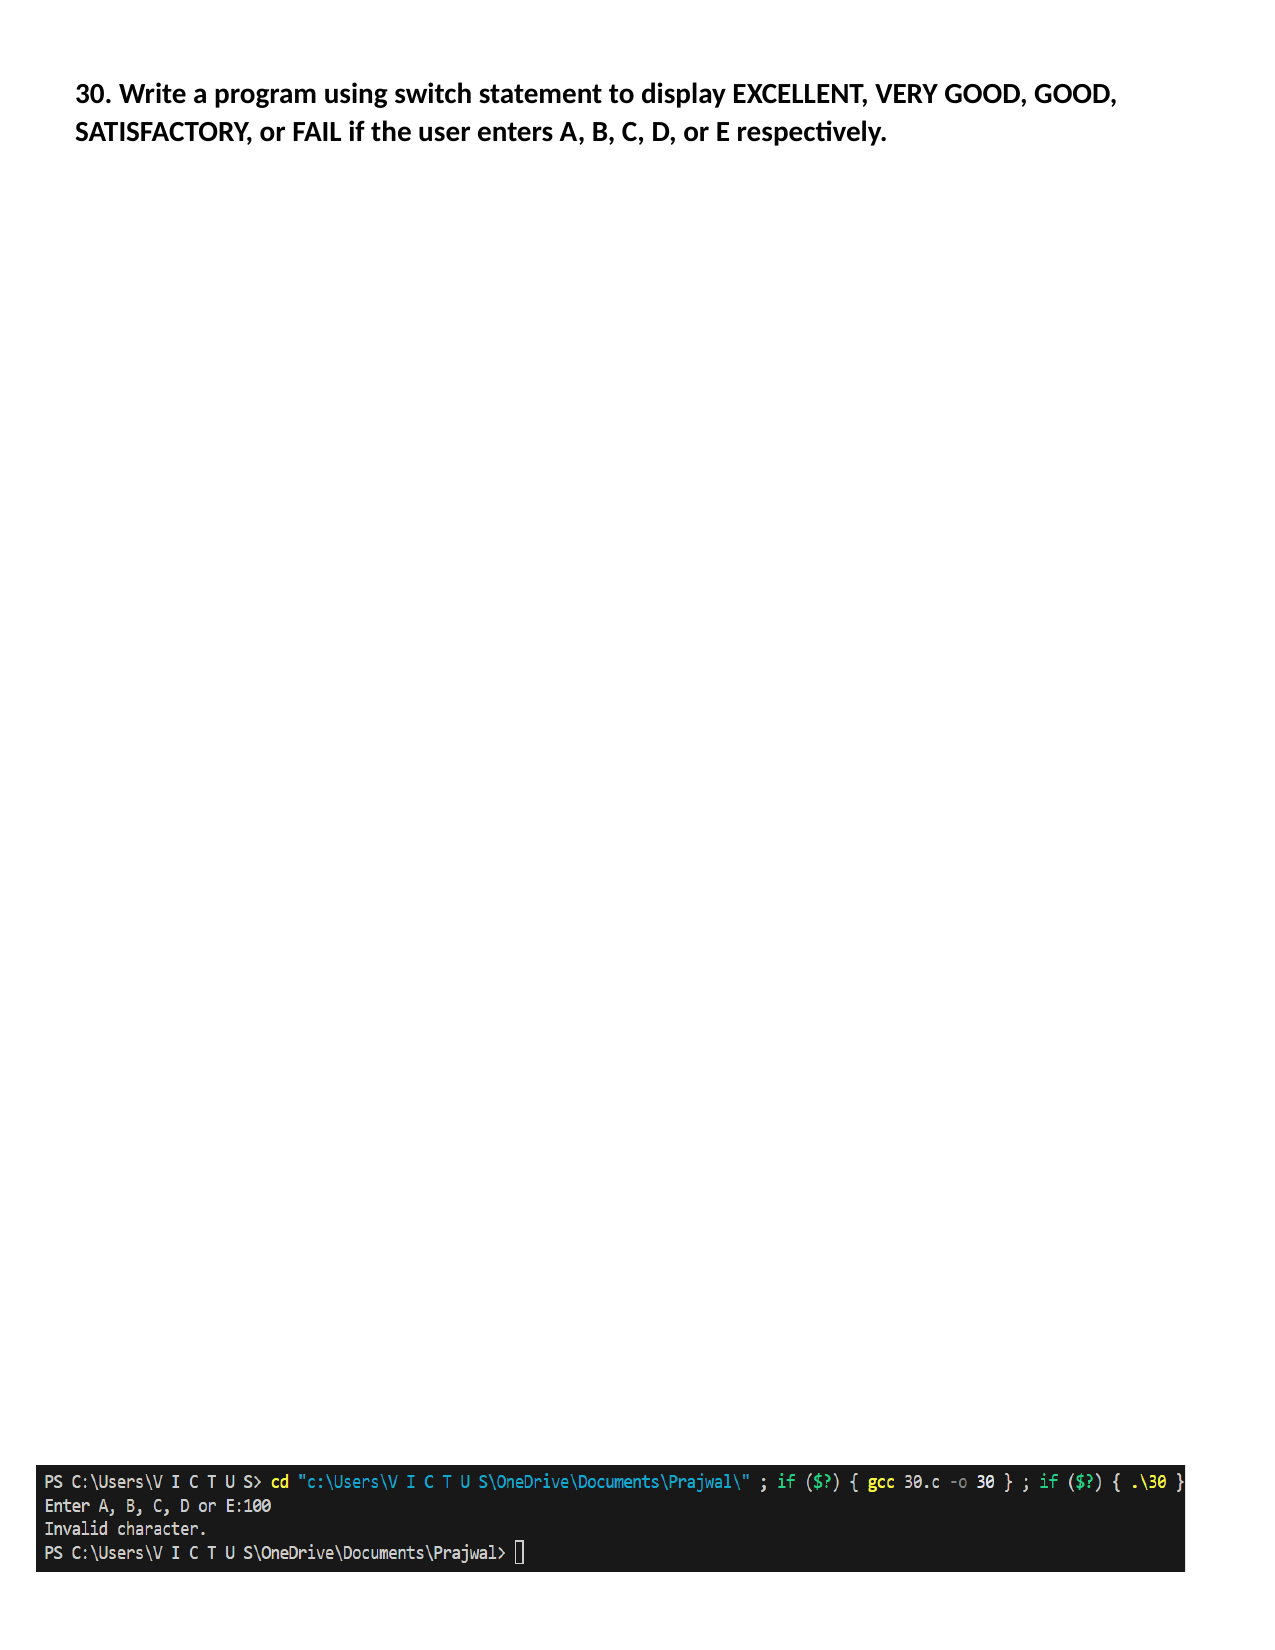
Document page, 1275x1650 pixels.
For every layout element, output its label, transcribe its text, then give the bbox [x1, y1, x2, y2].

text 30. Write a program using switch statement to display EXCELLENT, VERY GOOD, GOOD, [75, 75, 1228, 111]
picture [35, 1465, 1184, 1572]
text SATISFACTORY, or FAIL if the user enters A, B, C, D, or E respectively. [75, 113, 1228, 149]
